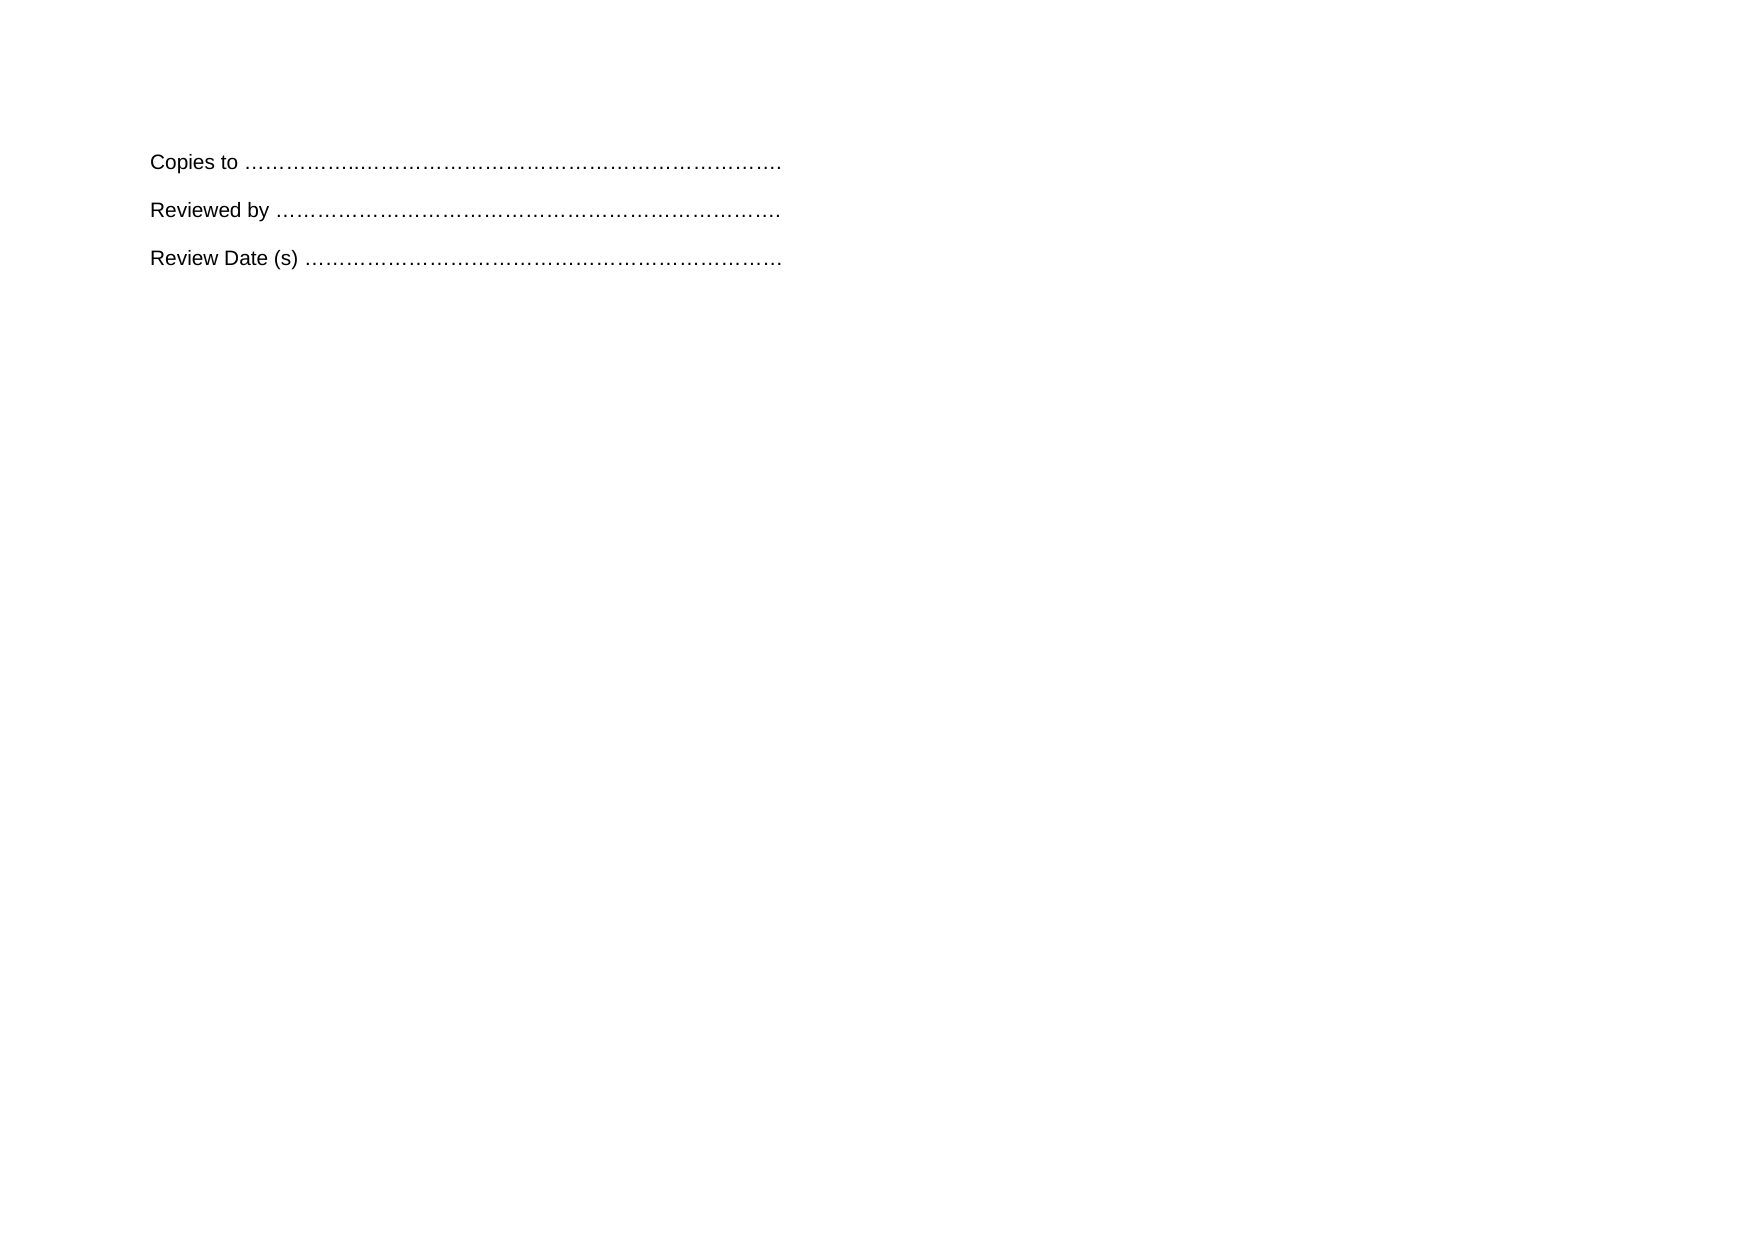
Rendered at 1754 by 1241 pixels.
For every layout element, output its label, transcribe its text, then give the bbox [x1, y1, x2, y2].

text Review Date (s) …………………………………………………………… [150, 246, 1604, 270]
text Copies to ……………..……………………………………………………. [150, 150, 1604, 174]
text Reviewed by ………………………………………………………………. [150, 198, 1604, 222]
